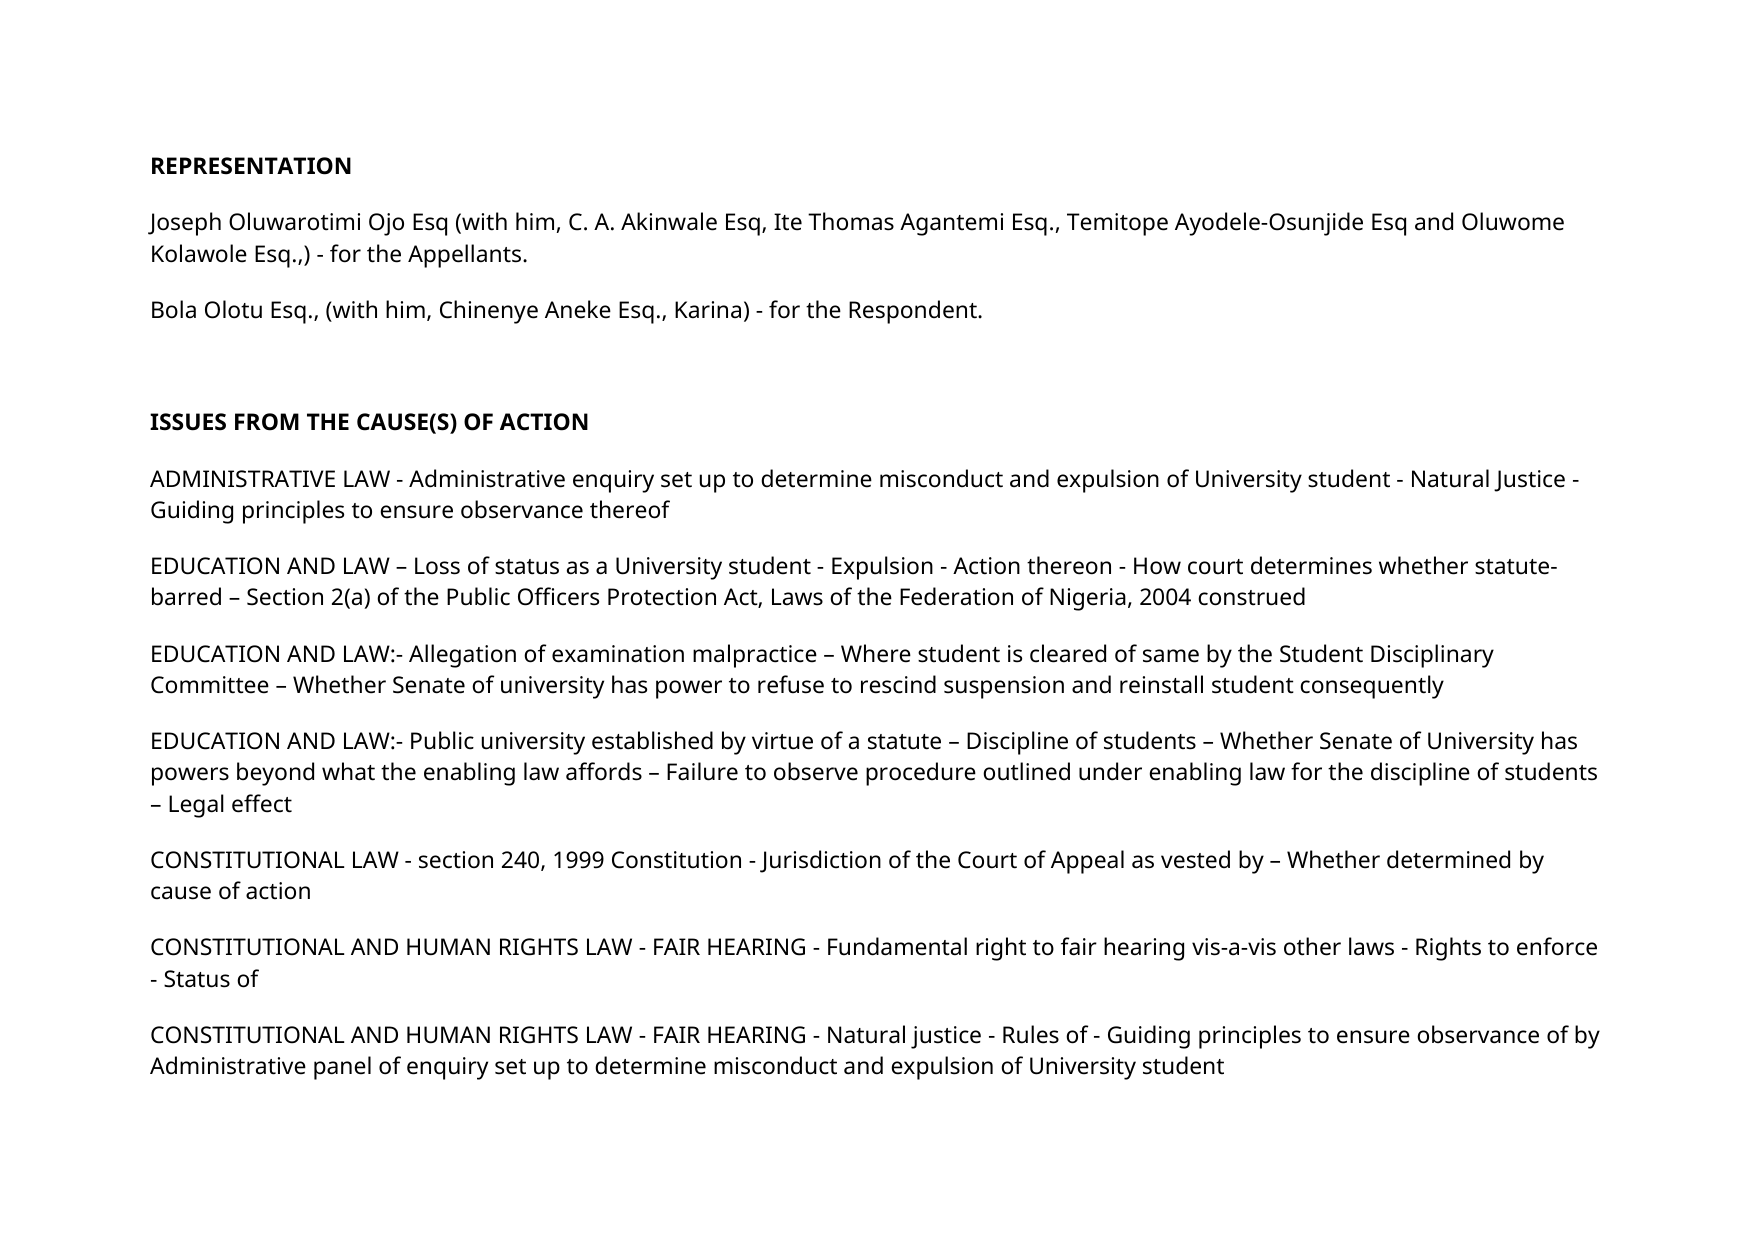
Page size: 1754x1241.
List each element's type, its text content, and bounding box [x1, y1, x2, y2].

text ISSUES FROM THE CAUSE(S) OF ACTION [150, 406, 1604, 437]
text Bola Olotu Esq., (with him, Chinenye Aneke Esq., Karina) - for the Respondent. [150, 294, 1604, 325]
text Joseph Oluwarotimi Ojo Esq (with him, C. A. Akinwale Esq, Ite Thomas Agantemi Esq., Temitope Ayodele-Osunjide Esq and Oluwome Kolawole Esq.,) - for the Appellants. [150, 206, 1604, 269]
text CONSTITUTIONAL AND HUMAN RIGHTS LAW - FAIR HEARING - Natural justice - Rules of - Guiding principles to ensure observance of by Administrative panel of enquiry set up to determine misconduct and expulsion of University student [150, 1019, 1604, 1081]
text EDUCATION AND LAW – Loss of status as a University student - Expulsion - Action thereon - How court determines whether statute-barred – Section 2(a) of the Public Officers Protection Act, Laws of the Federation of Nigeria, 2004 construed [150, 550, 1604, 612]
text EDUCATION AND LAW:- Allegation of examination malpractice – Where student is cleared of same by the Student Disciplinary Committee – Whether Senate of university has power to refuse to rescind suspension and reinstall student consequently [150, 637, 1604, 700]
text CONSTITUTIONAL AND HUMAN RIGHTS LAW - FAIR HEARING - Fundamental right to fair hearing vis-a-vis other laws - Rights to enforce - Status of [150, 931, 1604, 994]
text ADMINISTRATIVE LAW - Administrative enquiry set up to determine misconduct and expulsion of University student - Natural Justice - Guiding principles to ensure observance thereof [150, 462, 1604, 525]
text REPRESENTATION [150, 150, 1604, 181]
text CONSTITUTIONAL LAW - section 240, 1999 Constitution - Jurisdiction of the Court of Appeal as vested by – Whether determined by cause of action [150, 844, 1604, 906]
text EDUCATION AND LAW:- Public university established by virtue of a statute – Discipline of students – Whether Senate of University has powers beyond what the enabling law affords – Failure to observe procedure outlined under enabling law for the discipline of students – Legal effect [150, 725, 1604, 819]
